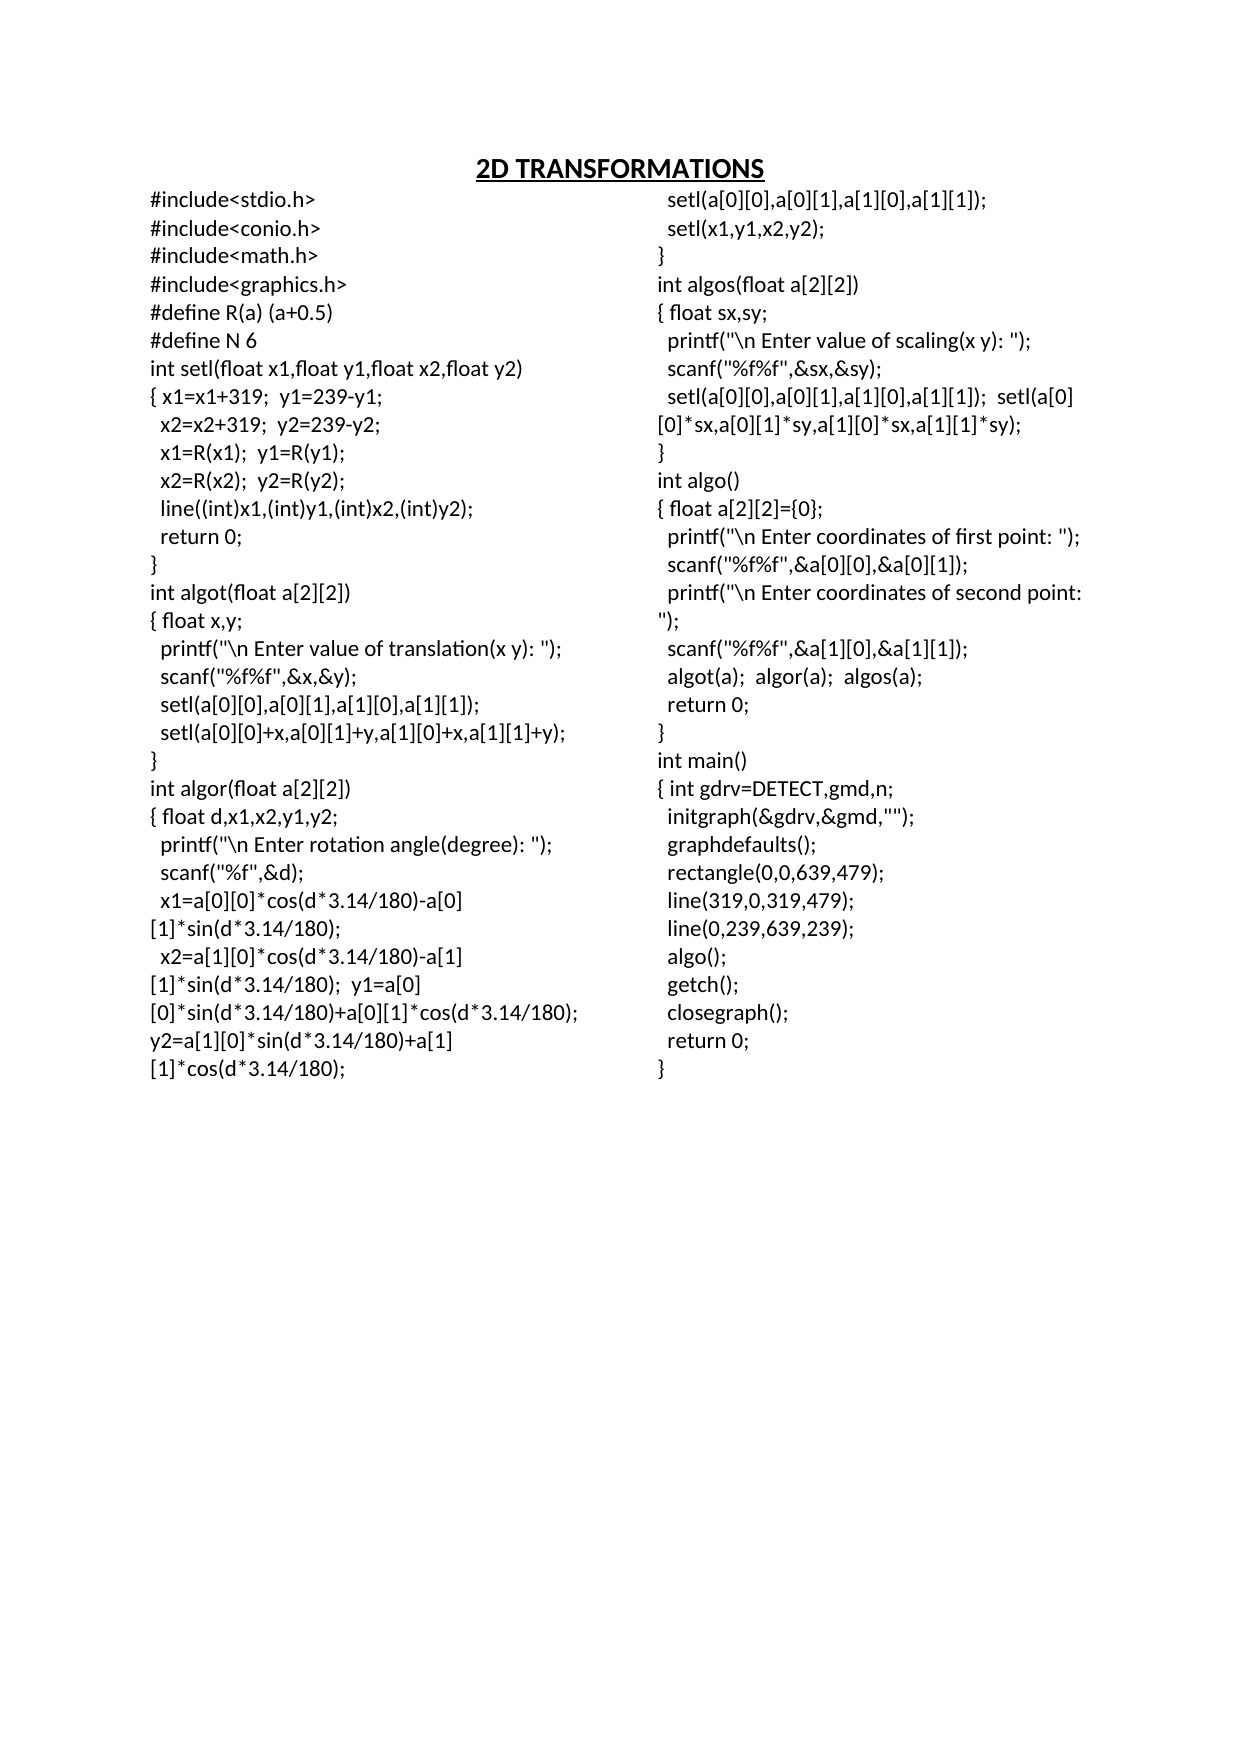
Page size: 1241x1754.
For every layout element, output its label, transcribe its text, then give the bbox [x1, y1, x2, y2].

text } [657, 718, 1090, 746]
text printf("\n Enter value of translation(x y): "); [150, 634, 583, 662]
text scanf("%f%f",&a[0][0],&a[0][1]); [657, 550, 1090, 578]
text int main() [657, 746, 1090, 774]
text #include<math.h> [150, 242, 583, 270]
text algot(a); algor(a); algos(a); [657, 662, 1090, 690]
text initgraph(&gdrv,&gmd,""); [657, 802, 1090, 830]
text setl(a[0][0],a[0][1],a[1][0],a[1][1]); setl(a[0][0]*sx,a[0][1]*sy,a[1][0]*sx,a[1][1]*sy); [657, 382, 1090, 438]
text return 0; [657, 1026, 1090, 1054]
text int algos(float a[2][2]) [657, 270, 1090, 298]
text setl(a[0][0],a[0][1],a[1][0],a[1][1]); [657, 186, 1090, 214]
text x2=x2+319; y2=239-y2; [150, 410, 583, 438]
text line(319,0,319,479); [657, 886, 1090, 914]
text 2d transformations [150, 150, 1090, 186]
text int algo() [657, 466, 1090, 494]
text { float d,x1,x2,y1,y2; [150, 802, 583, 830]
text int algor(float a[2][2]) [150, 774, 583, 802]
text setl(a[0][0]+x,a[0][1]+y,a[1][0]+x,a[1][1]+y); [150, 718, 583, 746]
text setl(x1,y1,x2,y2); [657, 214, 1090, 242]
text int setl(float x1,float y1,float x2,float y2) [150, 354, 583, 382]
text int algot(float a[2][2]) [150, 578, 583, 606]
text printf("\n Enter value of scaling(x y): "); [657, 326, 1090, 354]
text printf("\n Enter rotation angle(degree): "); [150, 830, 583, 858]
text line((int)x1,(int)y1,(int)x2,(int)y2); [150, 494, 583, 522]
text #define R(a) (a+0.5) [150, 298, 583, 326]
text printf("\n Enter coordinates of second point: "); [657, 578, 1090, 634]
text x2=a[1][0]*cos(d*3.14/180)-a[1][1]*sin(d*3.14/180); y1=a[0][0]*sin(d*3.14/180)+a[0][1]*cos(d*3.14/180); y2=a[1][0]*sin(d*3.14/180)+a[1][1]*cos(d*3.14/180); [150, 942, 583, 1082]
text return 0; [150, 522, 583, 550]
text x1=R(x1); y1=R(y1); [150, 438, 583, 466]
text } [150, 746, 583, 774]
text closegraph(); [657, 998, 1090, 1026]
text } [657, 242, 1090, 270]
text algo(); [657, 942, 1090, 970]
text scanf("%f",&d); [150, 858, 583, 886]
text getch(); [657, 970, 1090, 998]
text { float a[2][2]={0}; [657, 494, 1090, 522]
text scanf("%f%f",&sx,&sy); [657, 354, 1090, 382]
text graphdefaults(); [657, 830, 1090, 858]
text line(0,239,639,239); [657, 914, 1090, 942]
text #include<graphics.h> [150, 270, 583, 298]
text x1=a[0][0]*cos(d*3.14/180)-a[0][1]*sin(d*3.14/180); [150, 886, 583, 942]
text return 0; [657, 690, 1090, 718]
text rectangle(0,0,639,479); [657, 858, 1090, 886]
text { float sx,sy; [657, 298, 1090, 326]
text x2=R(x2); y2=R(y2); [150, 466, 583, 494]
text scanf("%f%f",&x,&y); [150, 662, 583, 690]
text #define N 6 [150, 326, 583, 354]
text printf("\n Enter coordinates of first point: "); [657, 522, 1090, 550]
text #include<stdio.h> [150, 186, 583, 214]
text setl(a[0][0],a[0][1],a[1][0],a[1][1]); [150, 690, 583, 718]
text { int gdrv=DETECT,gmd,n; [657, 774, 1090, 802]
text } [657, 1054, 1090, 1082]
text { x1=x1+319; y1=239-y1; [150, 382, 583, 410]
text } [150, 550, 583, 578]
text scanf("%f%f",&a[1][0],&a[1][1]); [657, 634, 1090, 662]
text { float x,y; [150, 606, 583, 634]
text } [657, 438, 1090, 466]
text #include<conio.h> [150, 214, 583, 242]
